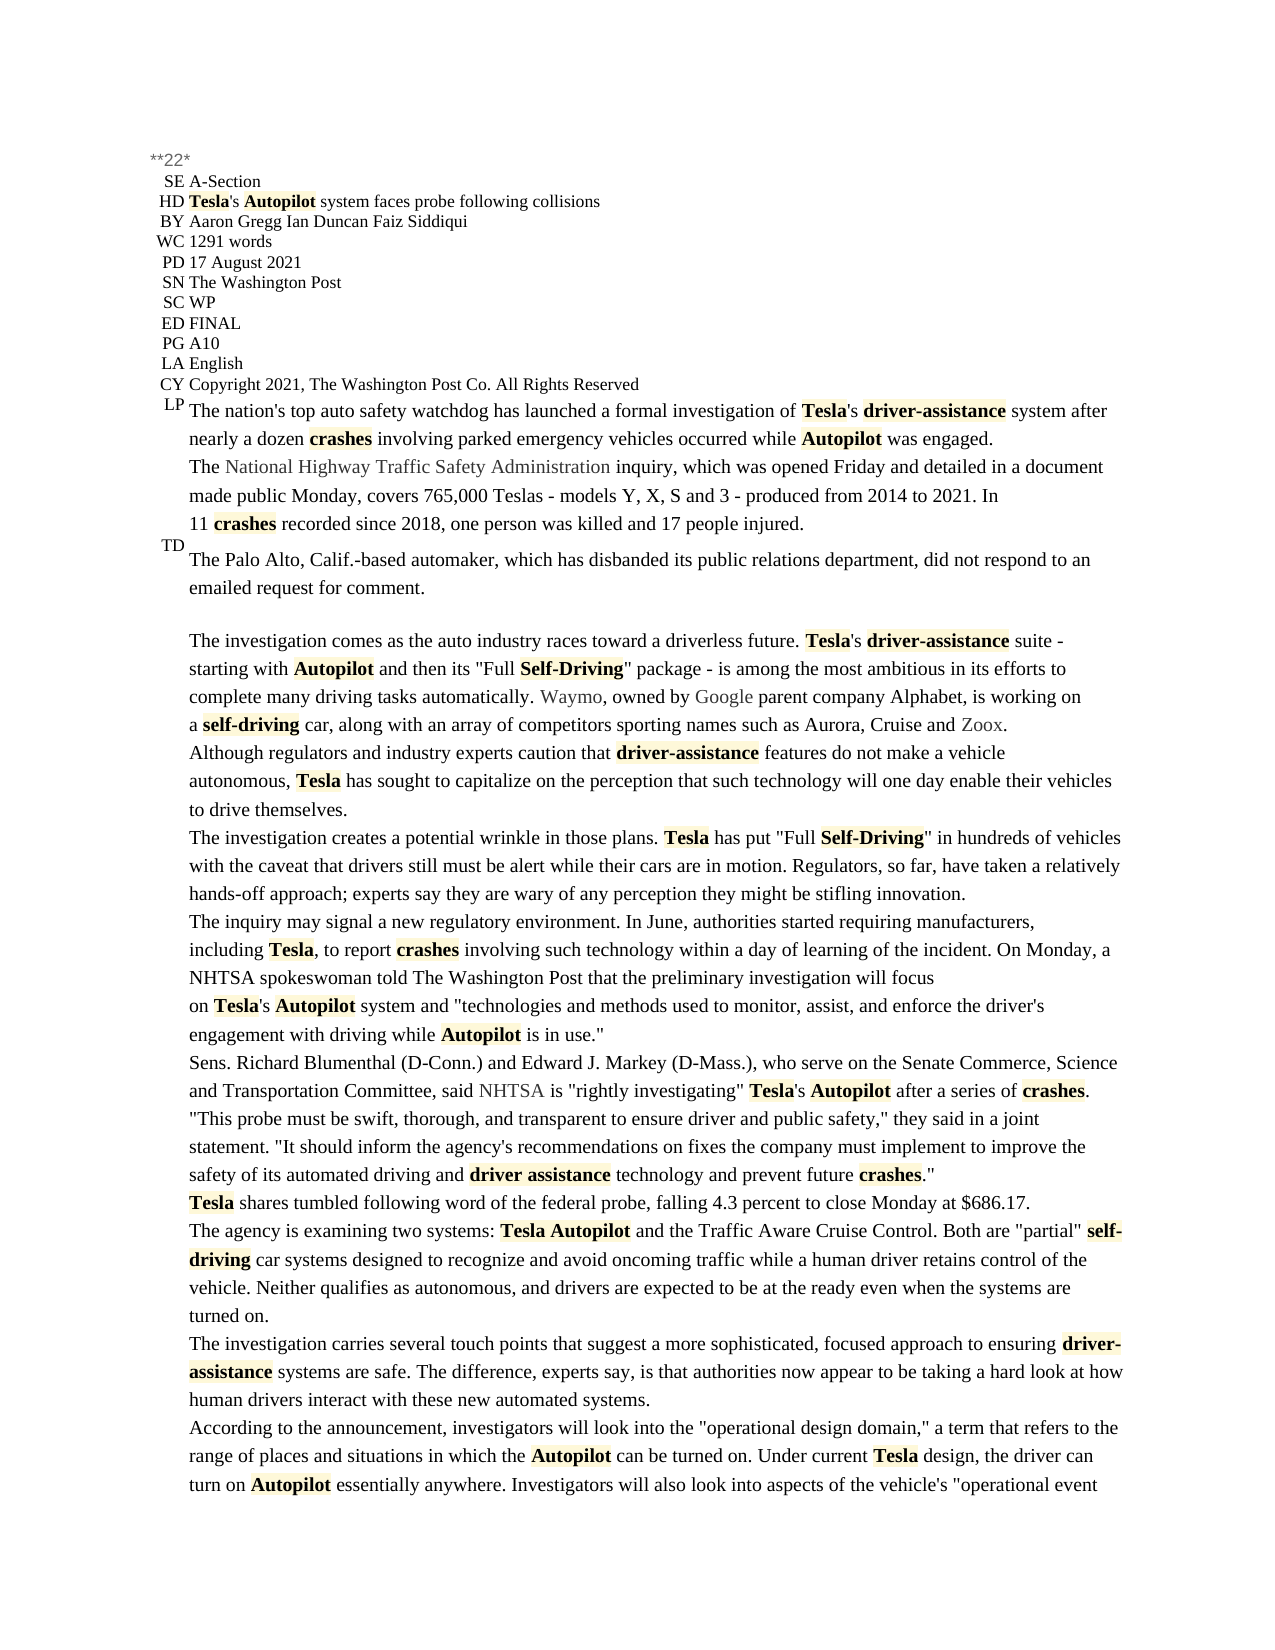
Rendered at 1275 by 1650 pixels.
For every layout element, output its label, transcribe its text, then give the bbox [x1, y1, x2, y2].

table_cell Aaron Gregg Ian Duncan Faiz Siddiqui [189, 211, 1125, 231]
table_cell LP [150, 394, 189, 534]
table_cell 1291 words [189, 231, 1125, 252]
table_cell BY [150, 211, 189, 231]
table_cell The nation's top auto safety watchdog has launched a formal investigation of Tesla's driver-assistance system after nearly a dozen crashes involving parked emergency vehicles occurred while Autopilot was engaged. The National Highway Traffic Safety Administration inquiry, which was opened Friday and detailed in a document made public Monday, covers 765,000 Teslas - models Y, X, S and 3 - produced from 2014 to 2021. In 11 crashes recorded since 2018, one person was killed and 17 people injured. [189, 394, 1125, 534]
table_cell LA [150, 353, 189, 373]
table_cell PD [150, 252, 189, 272]
table_cell A10 [189, 333, 1125, 353]
table_cell SN [150, 272, 189, 292]
table_cell HD [150, 191, 189, 211]
table_cell WC [150, 231, 189, 252]
text **22* [150, 150, 1125, 170]
table_cell WP [189, 292, 1125, 313]
table_cell Tesla's Autopilot system faces probe following collisions [316, 191, 1125, 211]
table_cell TD [150, 535, 189, 1495]
table_header A-Section [189, 170, 1125, 191]
table_cell PG [150, 333, 189, 353]
table_header SE [150, 170, 189, 191]
table_cell CY [150, 374, 189, 394]
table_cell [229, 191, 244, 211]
table_cell ED [150, 313, 189, 333]
table_cell SC [150, 292, 189, 313]
table_cell English [189, 353, 1125, 373]
table_cell FINAL [189, 313, 1125, 333]
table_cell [189, 535, 1125, 1495]
table_cell The Washington Post [189, 272, 1125, 292]
table_cell 17 August 2021 [189, 252, 1125, 272]
table_cell Copyright 2021, The Washington Post Co. All Rights Reserved [189, 374, 1125, 394]
